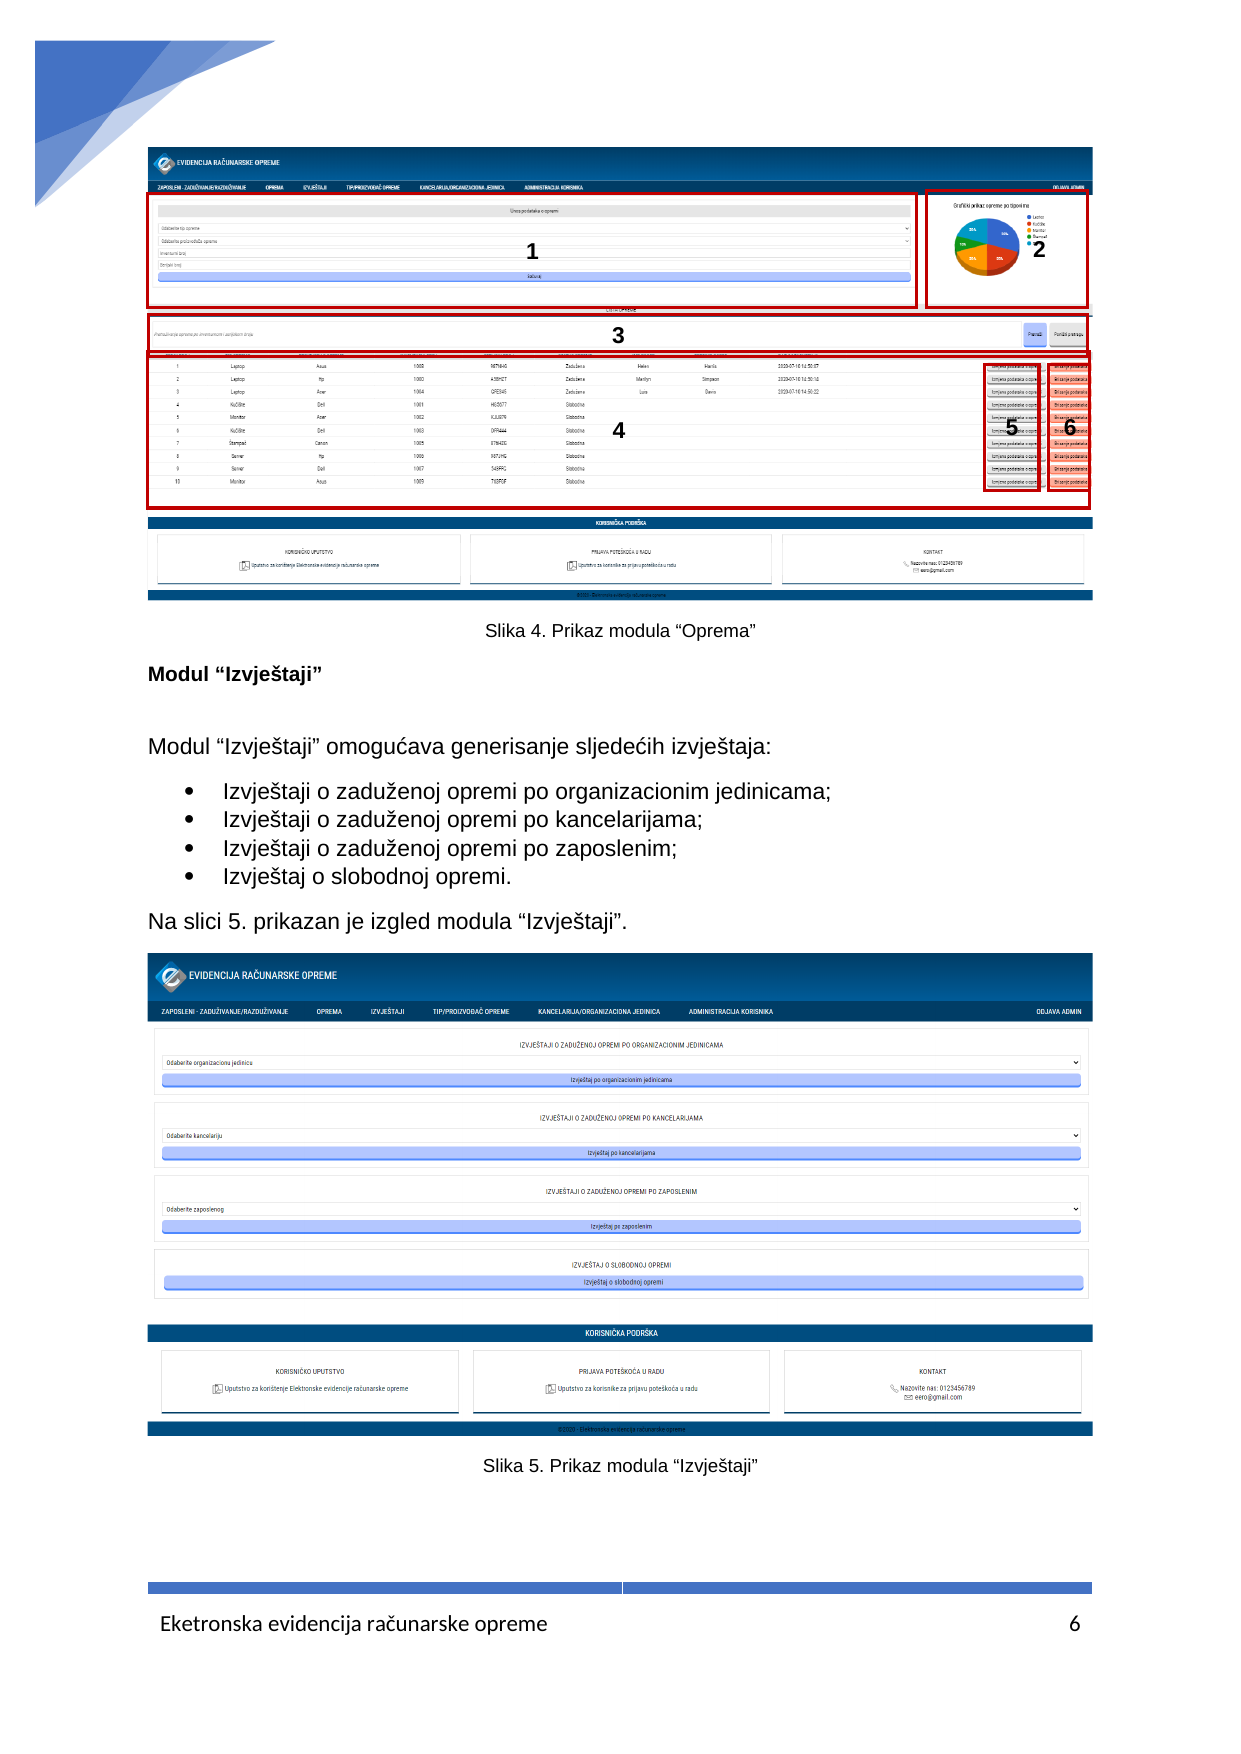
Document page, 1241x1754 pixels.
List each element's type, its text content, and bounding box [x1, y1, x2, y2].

picture [1050, 366, 1088, 489]
text Modul “Izvještaji” omogućava generisanje sljedećih izvještaja: [148, 733, 1092, 759]
text Slika 5. Prikaz modula “Izvještaji” [148, 1454, 1092, 1476]
text Slika 4. Prikaz modula “Oprema” [148, 619, 1092, 641]
list Izvještaj o slobodnoj opremi. [185, 863, 1092, 889]
text Na slici 5. prikazan je izgled modula “Izvještaji”. [148, 908, 1092, 934]
picture [149, 358, 1088, 506]
picture [147, 953, 1093, 1436]
picture [150, 316, 1086, 350]
picture [35, 40, 1093, 601]
picture [149, 195, 915, 306]
subtitle Modul “Izvještaji” [148, 662, 1092, 686]
list Izvještaji o zaduženoj opremi po kancelarijama; [185, 806, 1092, 833]
list Izvještaji o zaduženoj opremi po organizacionim jedinicama; [185, 778, 1092, 804]
list Izvještaji o zaduženoj opremi po zaposlenim; [185, 835, 1092, 861]
